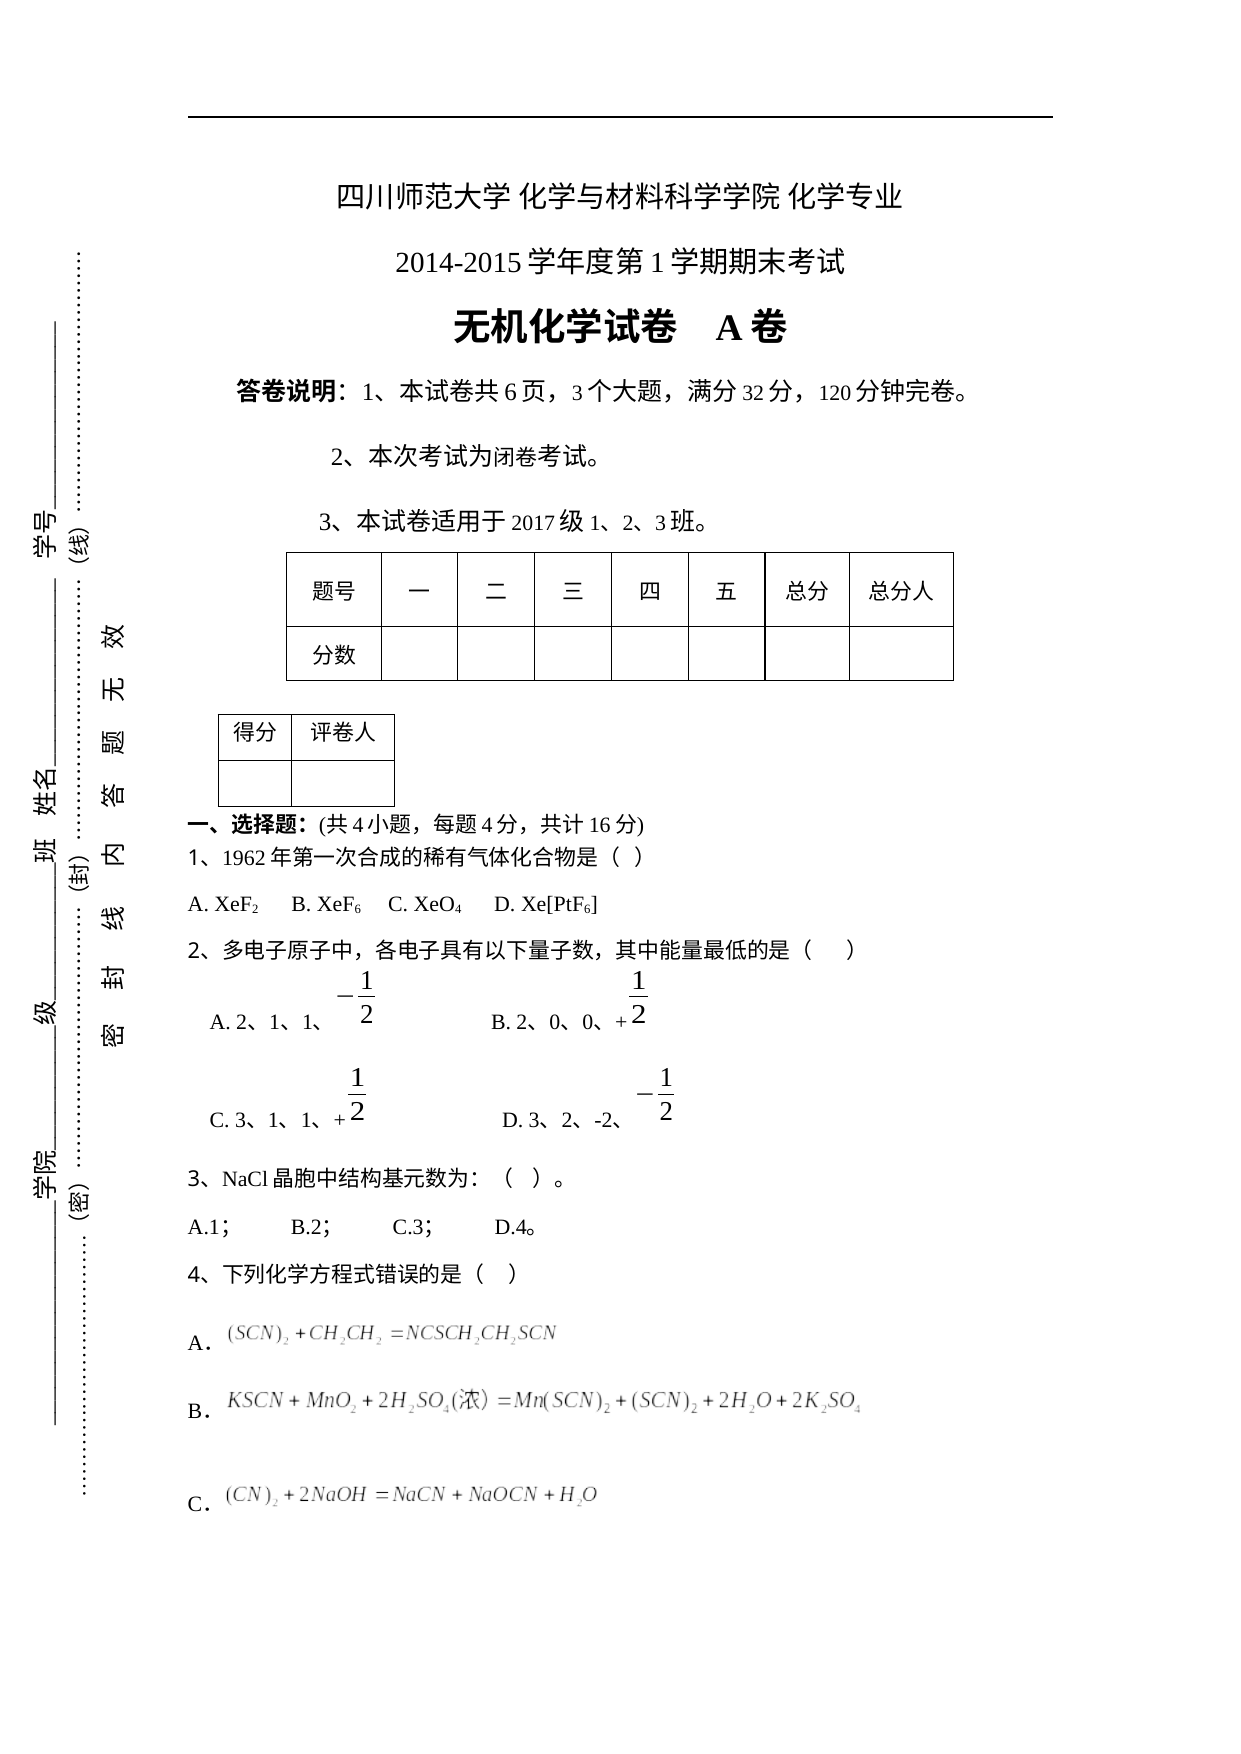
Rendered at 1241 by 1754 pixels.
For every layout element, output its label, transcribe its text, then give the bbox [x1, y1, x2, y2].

text 4、下列化学方程式错误的是（ ） [187, 1257, 1053, 1289]
text A． [187, 1305, 1053, 1370]
table_cell 分数 [287, 627, 381, 680]
text 3、本试卷适用于2017级1、2、3班。 [187, 487, 1053, 552]
text 3、NaCl晶胞中结构基元数为：（ ）。 [187, 1160, 1053, 1193]
table_cell [382, 627, 457, 680]
table_header 得分 [219, 715, 291, 760]
table_header 一 [382, 553, 457, 626]
text 2014-2015学年度第1学期期末考试 [187, 227, 1053, 292]
text 无机化学试卷 A卷 [187, 292, 1053, 357]
text 2、多电子原子中，各电子具有以下量子数，其中能量最低的是（ ） [187, 933, 1053, 965]
table_cell [219, 761, 291, 806]
text A. 2、1、1、 B. 2、0、0、+ [187, 965, 1053, 1063]
table_header 二 [458, 553, 534, 626]
text 四川师范大学 化学与材料科学学院 化学专业 [187, 162, 1053, 227]
table_cell [458, 627, 534, 680]
table_cell [612, 627, 688, 680]
text 1、1962年第一次合成的稀有气体化合物是（ ） [187, 839, 1053, 872]
text B． [187, 1386, 1053, 1451]
text 2、本次考试为闭卷考试。 [187, 422, 1053, 487]
table_cell [535, 627, 611, 680]
table_header 三 [535, 553, 611, 626]
table_header 总分人 [850, 553, 953, 626]
text A. XeF2 B. XeF6 C. XeO4 D. Xe[PtF6] [187, 888, 1053, 920]
text 答卷说明：1、本试卷共6页，3个大题，满分32分，120分钟完卷。 [187, 357, 1053, 422]
text A.1； B.2； C.3； D.4。 [187, 1208, 1053, 1241]
table_cell [766, 627, 849, 680]
table_header 四 [612, 553, 688, 626]
table_cell [689, 627, 764, 680]
text C. 3、1、1、+ D. 3、2、-2、 [187, 1063, 1053, 1160]
table_cell [850, 627, 953, 680]
table_header 评卷人 [292, 715, 394, 760]
table_header 题号 [287, 553, 381, 626]
table_cell [292, 761, 394, 806]
table_header 五 [689, 553, 764, 626]
text 一、选择题：(共4小题，每题4分，共计16分) [187, 807, 1053, 839]
text C． [187, 1467, 1053, 1532]
table_header 总分 [766, 553, 849, 626]
